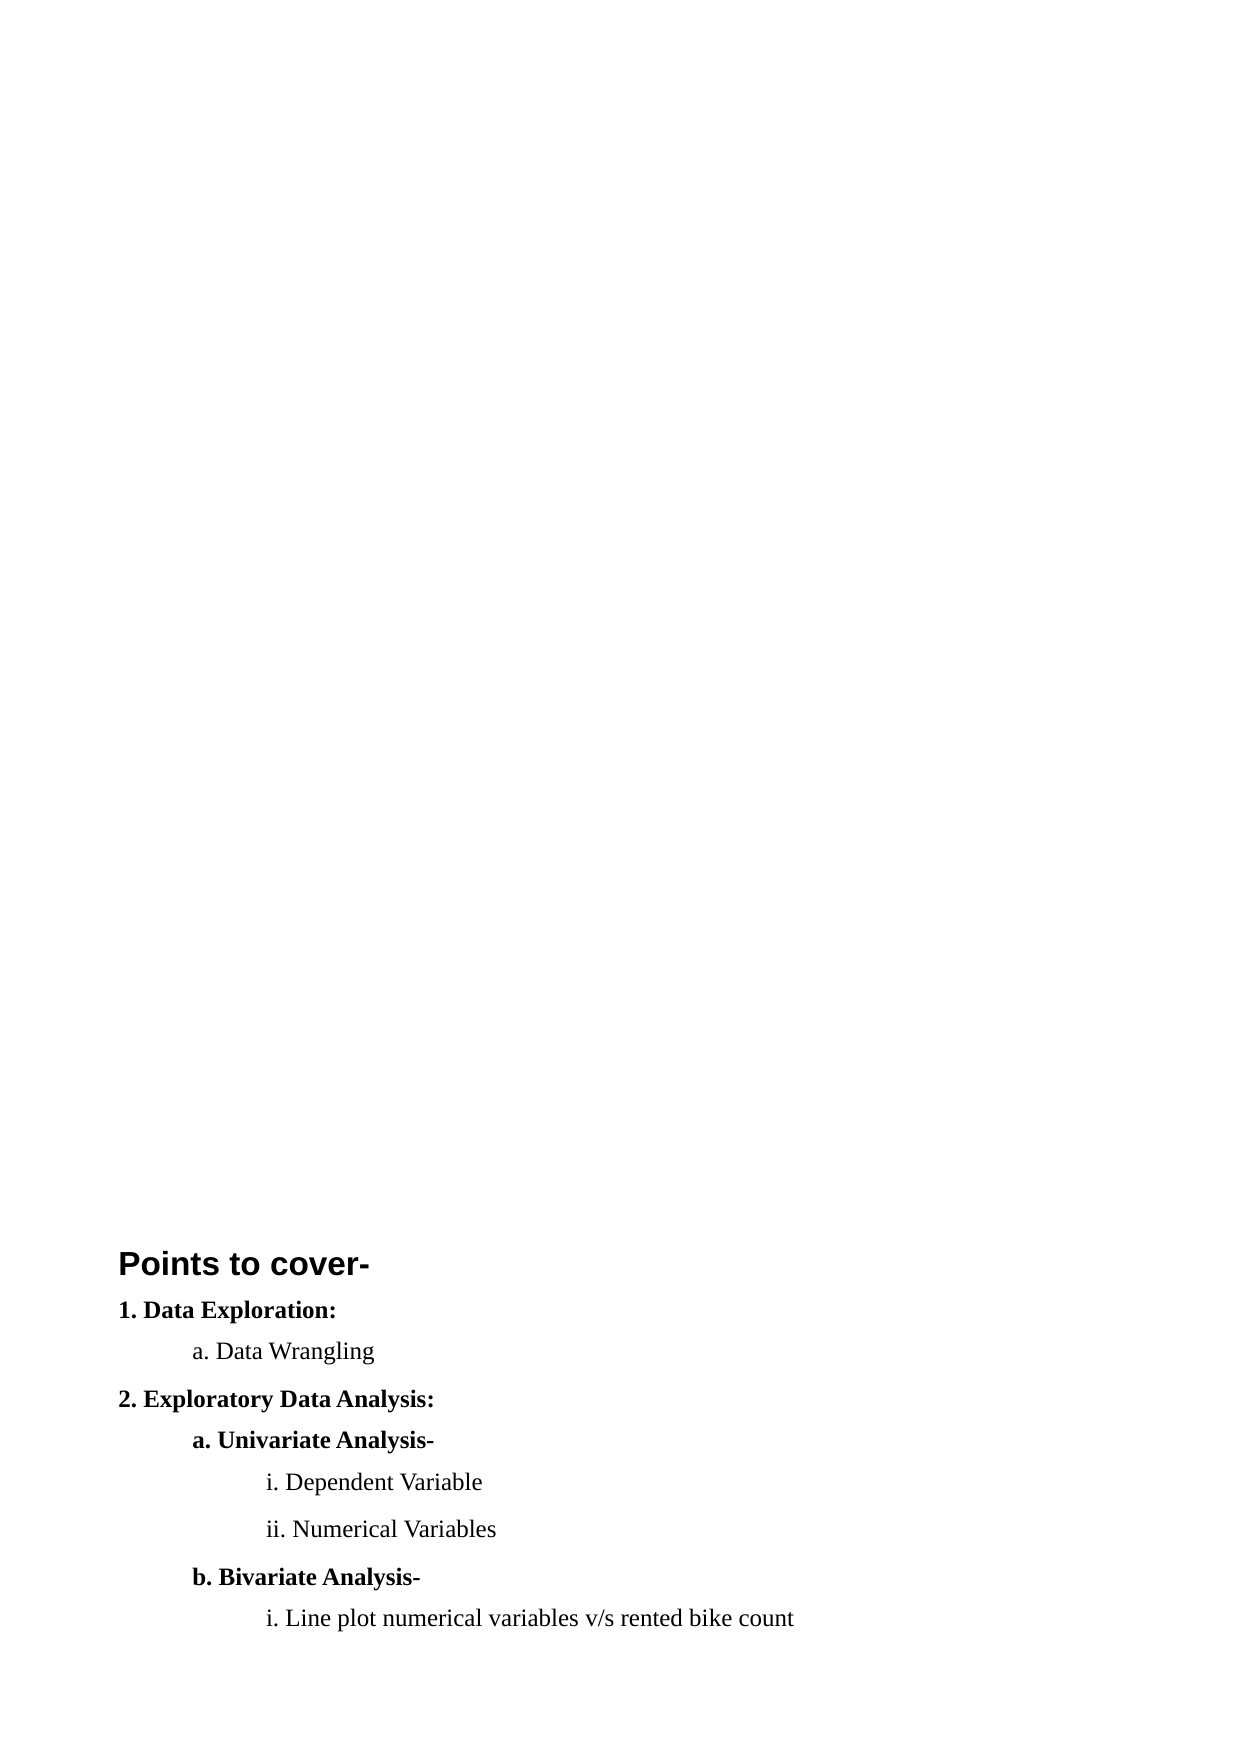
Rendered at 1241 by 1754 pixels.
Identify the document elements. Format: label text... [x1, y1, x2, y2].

subtitle 2. Exploratory Data Analysis: [118, 1384, 1122, 1413]
text a. Data Wrangling [118, 1336, 1122, 1365]
subtitle b. Bivariate Analysis- [118, 1562, 1122, 1591]
subtitle Points to cover- [118, 1244, 1122, 1283]
subtitle 1. Data Exploration: [118, 1295, 1122, 1324]
text i. Dependent Variable [118, 1467, 1122, 1495]
subtitle a. Univariate Analysis- [118, 1425, 1122, 1454]
text ii. Numerical Variables [118, 1514, 1122, 1543]
text i. Line plot numerical variables v/s rented bike count [118, 1603, 1122, 1632]
